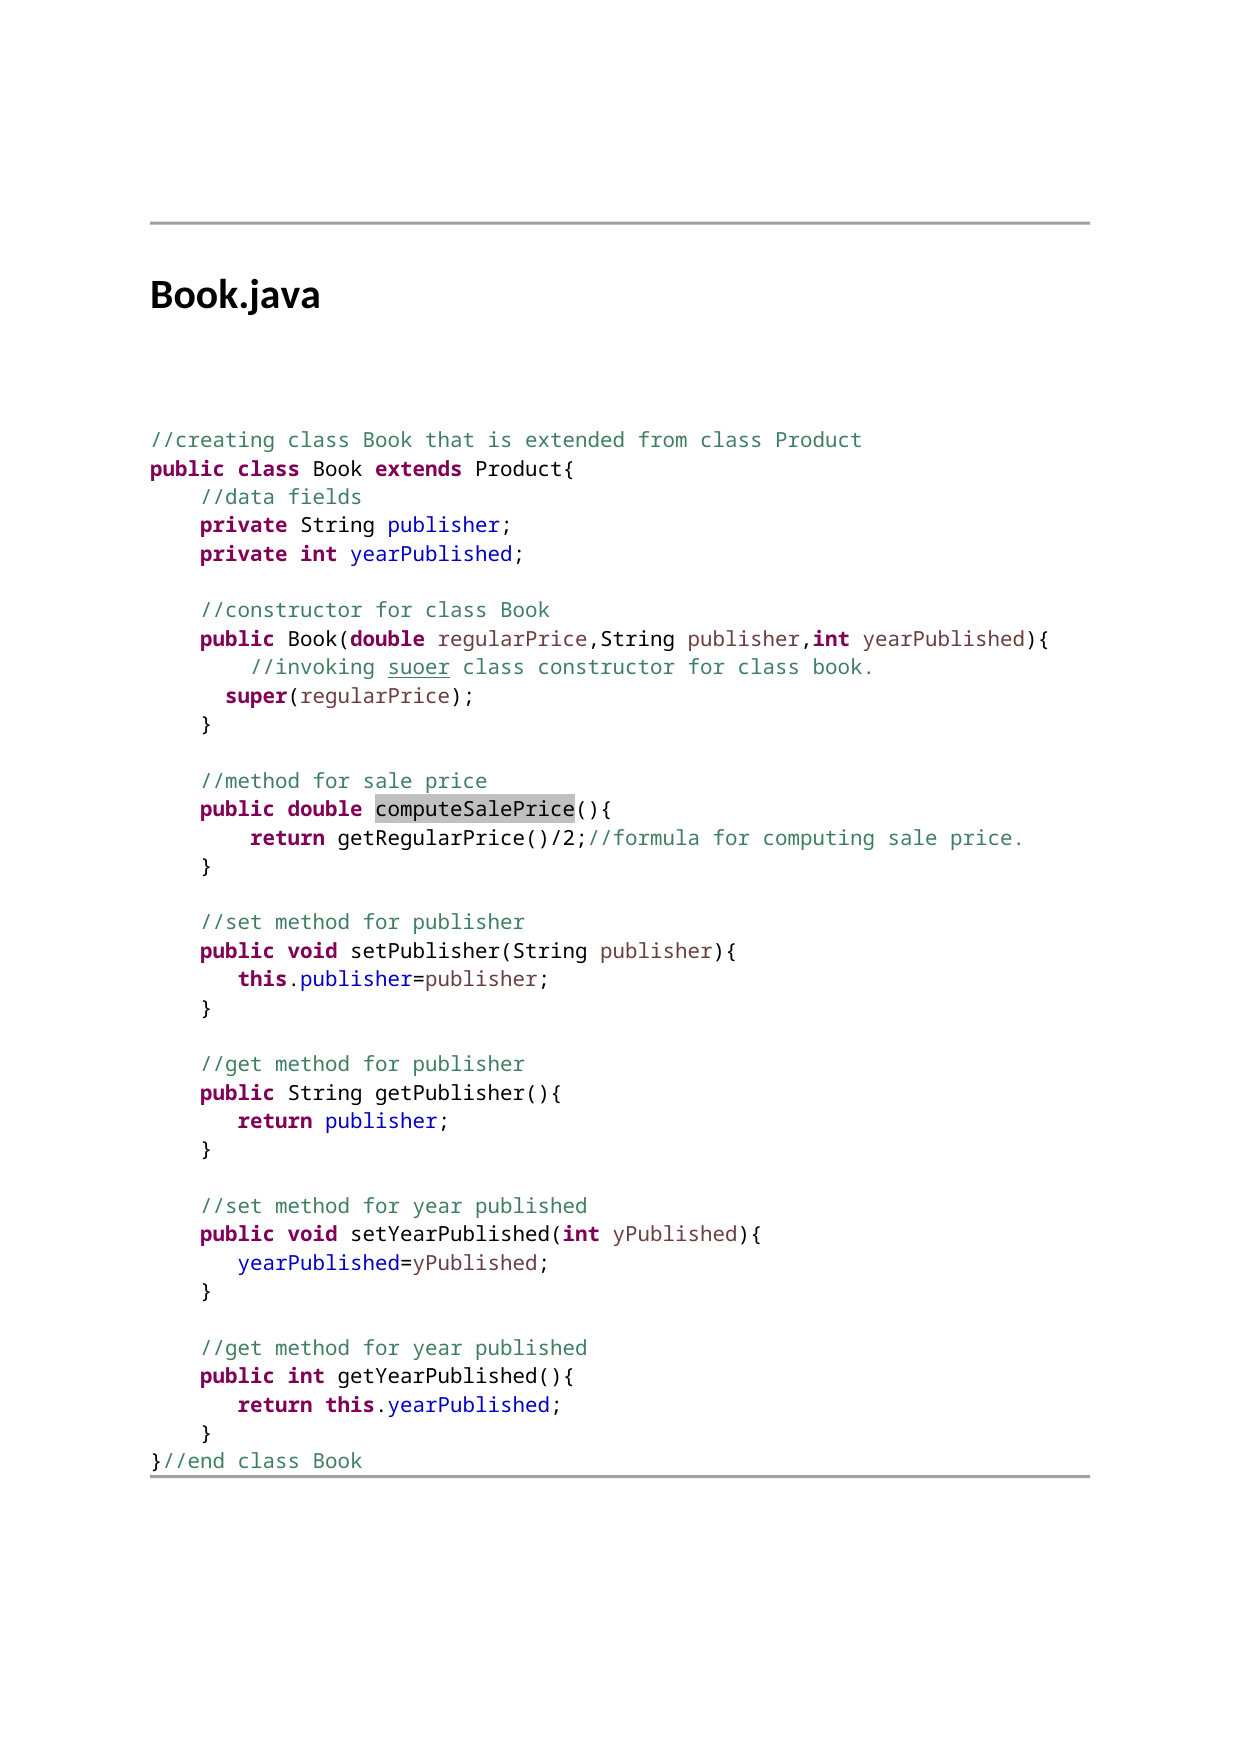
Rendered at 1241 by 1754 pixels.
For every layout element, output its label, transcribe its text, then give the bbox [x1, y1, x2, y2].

text public void setPublisher(String publisher){ [150, 936, 1090, 964]
text //creating class Book that is extended from class Product [150, 425, 1090, 454]
text //get method for year published [150, 1333, 1090, 1361]
text } [150, 851, 1090, 879]
text yearPublished=yPublished; [150, 1248, 1090, 1276]
text public void setYearPublished(int yPublished){ [150, 1219, 1090, 1248]
text public class Book extends Product{ [150, 454, 1090, 482]
text this.publisher=publisher; [150, 964, 1090, 993]
text } [150, 709, 1090, 738]
text private int yearPublished; [150, 539, 1090, 567]
text }//end class Book [150, 1447, 1090, 1475]
text return getRegularPrice()/2;//formula for computing sale price. [150, 823, 1090, 851]
text public double computeSalePrice(){ [150, 794, 375, 823]
text } [150, 1276, 1090, 1305]
text return this.yearPublished; [150, 1390, 1090, 1418]
text public int getYearPublished(){ [150, 1361, 1090, 1390]
text public String getPublisher(){ [150, 1078, 1090, 1106]
text private String publisher; [150, 511, 1090, 539]
text //set method for publisher [150, 907, 1090, 936]
text } [150, 993, 1090, 1021]
text } [150, 1134, 1090, 1163]
text Book.java [150, 268, 1090, 319]
text } [150, 1418, 1090, 1447]
text //method for sale price [150, 766, 1090, 794]
text //invoking suoer class constructor for class book. [150, 652, 1090, 681]
text public double computeSalePrice(){ [575, 794, 1090, 823]
text //data fields [150, 482, 1090, 511]
text public Book(double regularPrice,String publisher,int yearPublished){ [150, 624, 1090, 652]
text //set method for year published [150, 1191, 1090, 1219]
text //constructor for class Book [150, 596, 1090, 624]
text //get method for publisher [150, 1049, 1090, 1078]
text super(regularPrice); [150, 681, 1090, 709]
text return publisher; [150, 1106, 1090, 1134]
